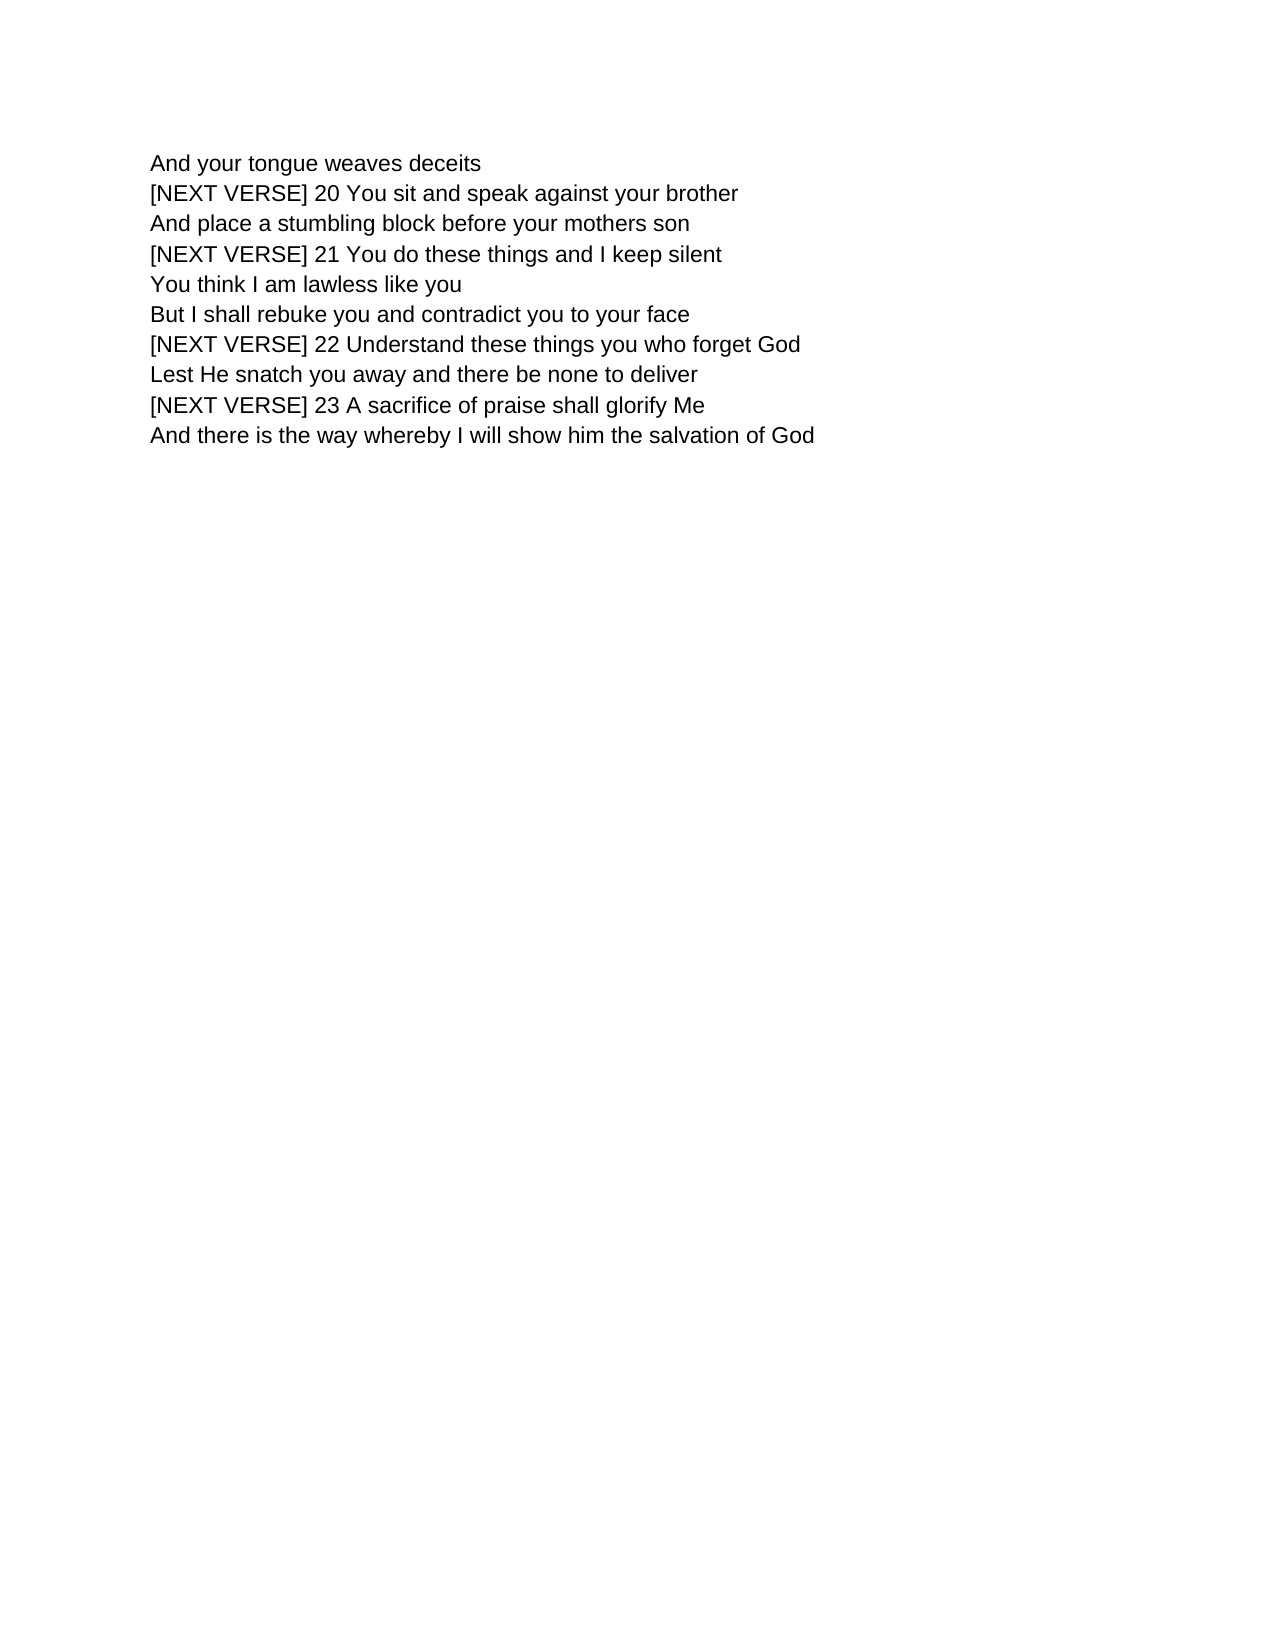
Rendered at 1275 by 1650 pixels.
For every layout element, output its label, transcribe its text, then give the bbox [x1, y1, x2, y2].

text [NEXT VERSE] 21 You do these things and I keep silent [150, 241, 1125, 267]
text And place a stumbling block before your mothers son [150, 210, 1125, 237]
text [NEXT VERSE] 22 Understand these things you who forget God [150, 331, 1125, 358]
text Lest He snatch you away and there be none to deliver [150, 361, 1125, 388]
text You think I am lawless like you [150, 271, 1125, 297]
text [NEXT VERSE] 20 You sit and speak against your brother [150, 180, 1125, 207]
text And your tongue weaves deceits [150, 150, 1125, 176]
text And there is the way whereby I will show him the salvation of God [150, 422, 1125, 448]
text But I shall rebuke you and contradict you to your face [150, 301, 1125, 327]
text [NEXT VERSE] 23 A sacrifice of praise shall glorify Me [150, 392, 1125, 418]
